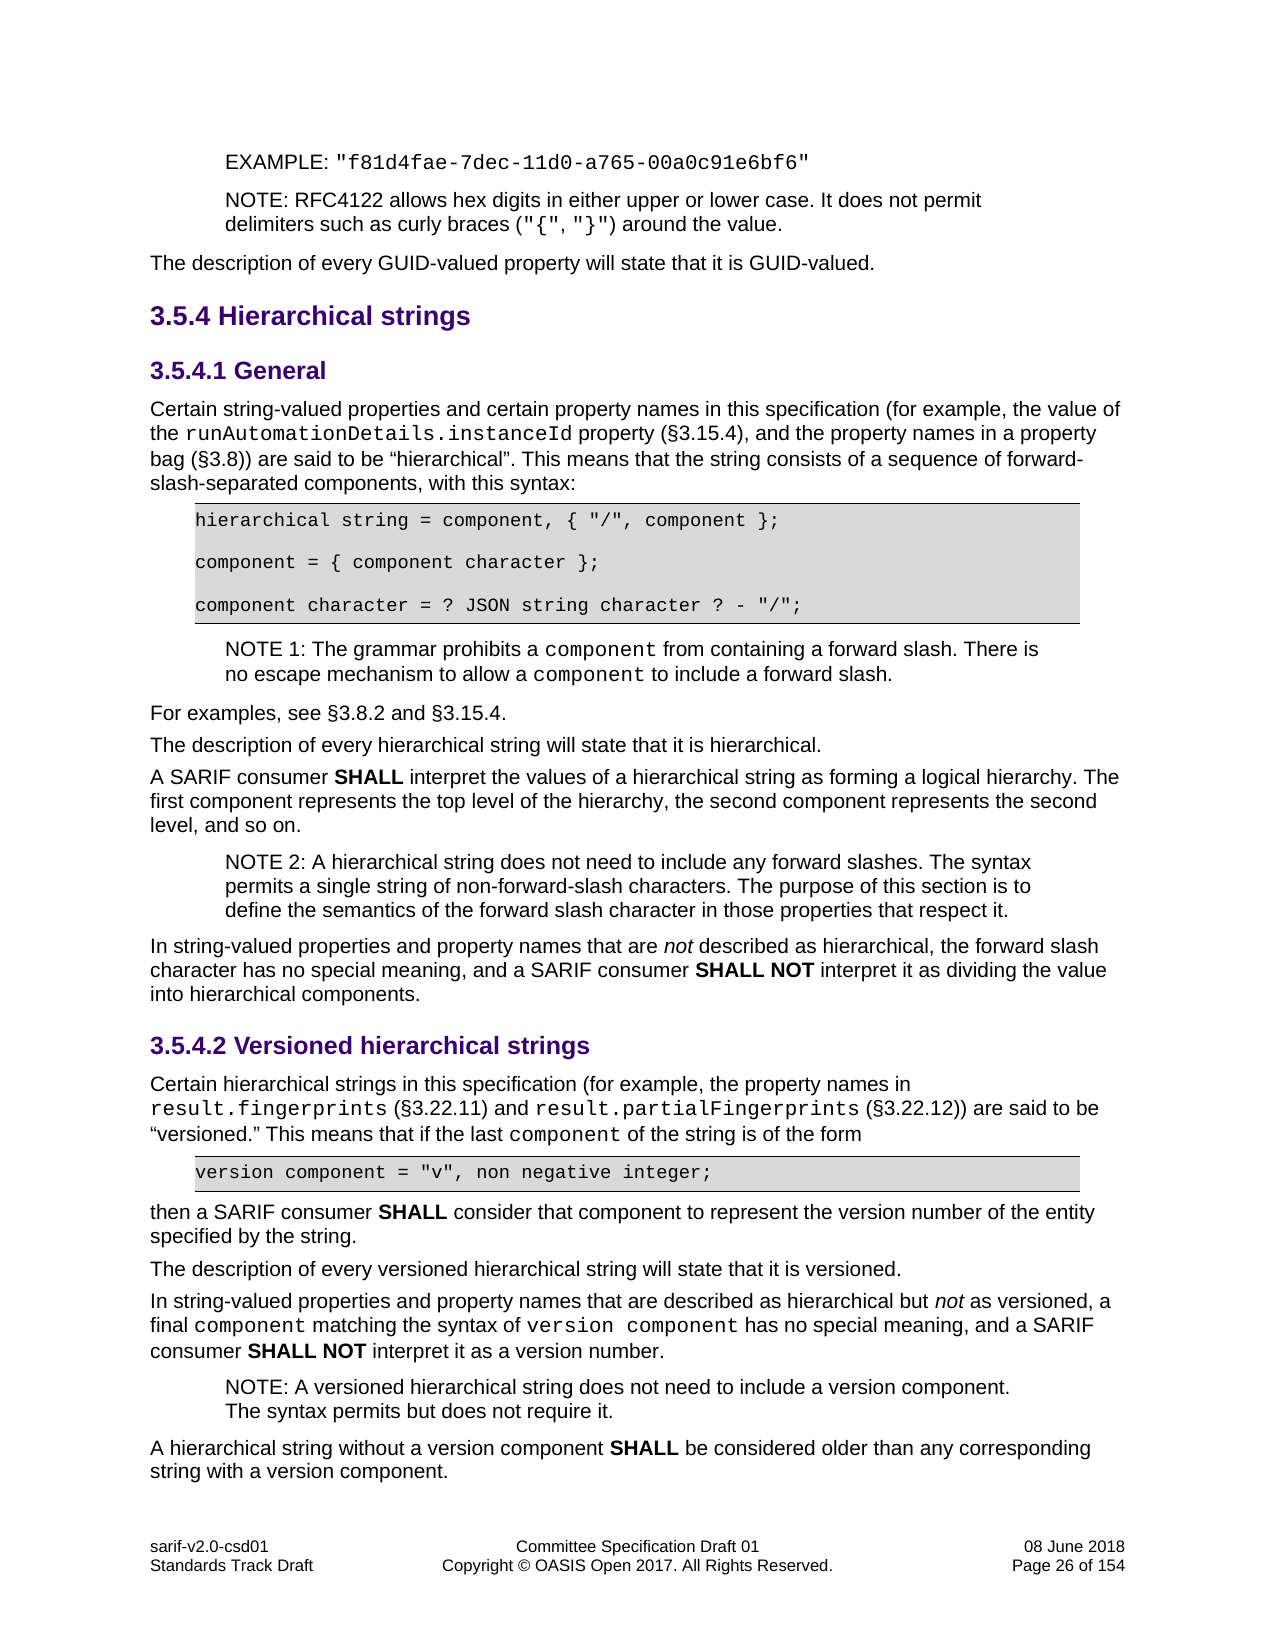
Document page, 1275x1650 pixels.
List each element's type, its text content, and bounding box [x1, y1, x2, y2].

text hierarchical string = component, { "/", component }; [195, 504, 1080, 524]
text NOTE: A versioned hierarchical string does not need to include a version component. The syntax permits but does not require it. [225, 1375, 1050, 1423]
text component character = ? JSON string character ? - "/"; [195, 588, 1080, 623]
text The description of every GUID-valued property will state that it is GUID-valued. [150, 251, 1125, 274]
text version component = "v", non negative integer; [195, 1157, 1080, 1191]
subtitle Versioned hierarchical strings [150, 1031, 1125, 1059]
subtitle General [150, 356, 1125, 384]
text NOTE 1: The grammar prohibits a component from containing a forward slash. There is no escape mechanism to allow a component to include a forward slash. [225, 636, 1050, 688]
text NOTE: RFC4122 allows hex digits in either upper or lower case. It does not permit delimiters such as curly braces ("{", "}") around the value. [225, 188, 1050, 238]
text Certain hierarchical strings in this specification (for example, the property names in result.fingerprints (§3.22.11) and result.partialFingerprints (§3.22.12)) are said to be “versioned.” This means that if the last component of the string is of the form [150, 1072, 1125, 1148]
text component = { component character }; [195, 546, 1080, 567]
text For examples, see §3.8.2 and §3.15.4. [150, 701, 1125, 724]
text EXAMPLE: "f81d4fae-7dec-11d0-a765-00a0c91e6bf6" [225, 150, 1050, 176]
text In string-valued properties and property names that are described as hierarchical but not as versioned, a final component matching the syntax of version component has no special meaning, and a SARIF consumer SHALL NOT interpret it as a version number. [150, 1289, 1125, 1362]
text then a SARIF consumer SHALL consider that component to represent the version number of the entity specified by the string. [150, 1200, 1125, 1248]
text Certain string-valued properties and certain property names in this specification (for example, the value of the runAutomationDetails.instanceId property (§3.15.4), and the property names in a property bag (§3.8)) are said to be “hierarchical”. This means that the string consists of a sequence of forward-slash-separated components, with this syntax: [150, 397, 1125, 495]
text NOTE 2: A hierarchical string does not need to include any forward slashes. The syntax permits a single string of non-forward-slash characters. The purpose of this section is to define the semantics of the forward slash character in those properties that respect it. [225, 849, 1050, 921]
text The description of every versioned hierarchical string will state that it is versioned. [150, 1256, 1125, 1280]
subtitle Hierarchical strings [150, 299, 1125, 331]
text A hierarchical string without a version component SHALL be considered older than any corresponding string with a version component. [150, 1435, 1125, 1483]
text A SARIF consumer SHALL interpret the values of a hierarchical string as forming a logical hierarchy. The first component represents the top level of the hierarchy, the second component represents the second level, and so on. [150, 765, 1125, 837]
text The description of every hierarchical string will state that it is hierarchical. [150, 733, 1125, 757]
text In string-valued properties and property names that are not described as hierarchical, the forward slash character has no special meaning, and a SARIF consumer SHALL NOT interpret it as dividing the value into hierarchical components. [150, 934, 1125, 1006]
